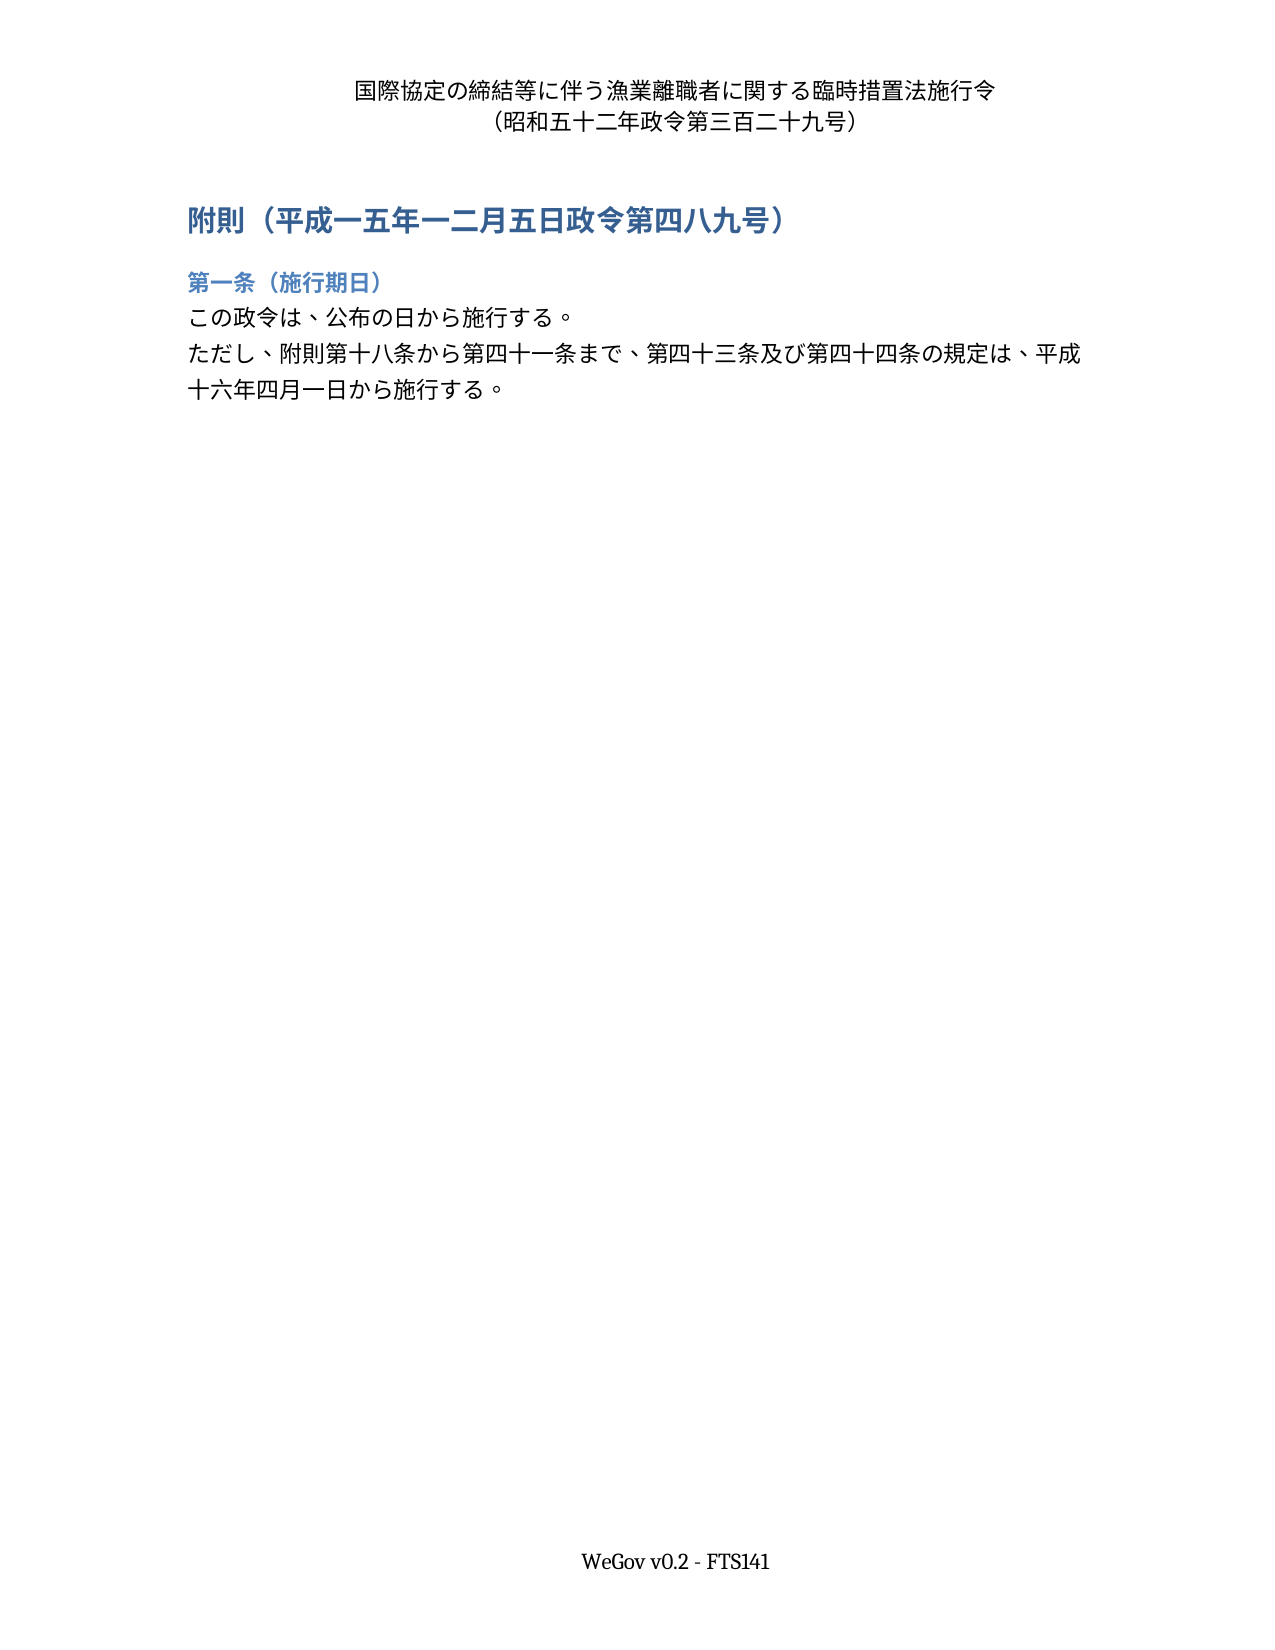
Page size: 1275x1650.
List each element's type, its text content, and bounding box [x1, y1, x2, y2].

text この政令は、公布の日から施行する。 ただし、附則第十八条から第四十一条まで、第四十三条及び第四十四条の規定は、平成十六年四月一日から施行する。 [187, 302, 1087, 406]
subtitle 附則（平成一五年一二月五日政令第四八九号） [187, 200, 1087, 240]
subtitle 第一条（施行期日） [187, 266, 1087, 298]
